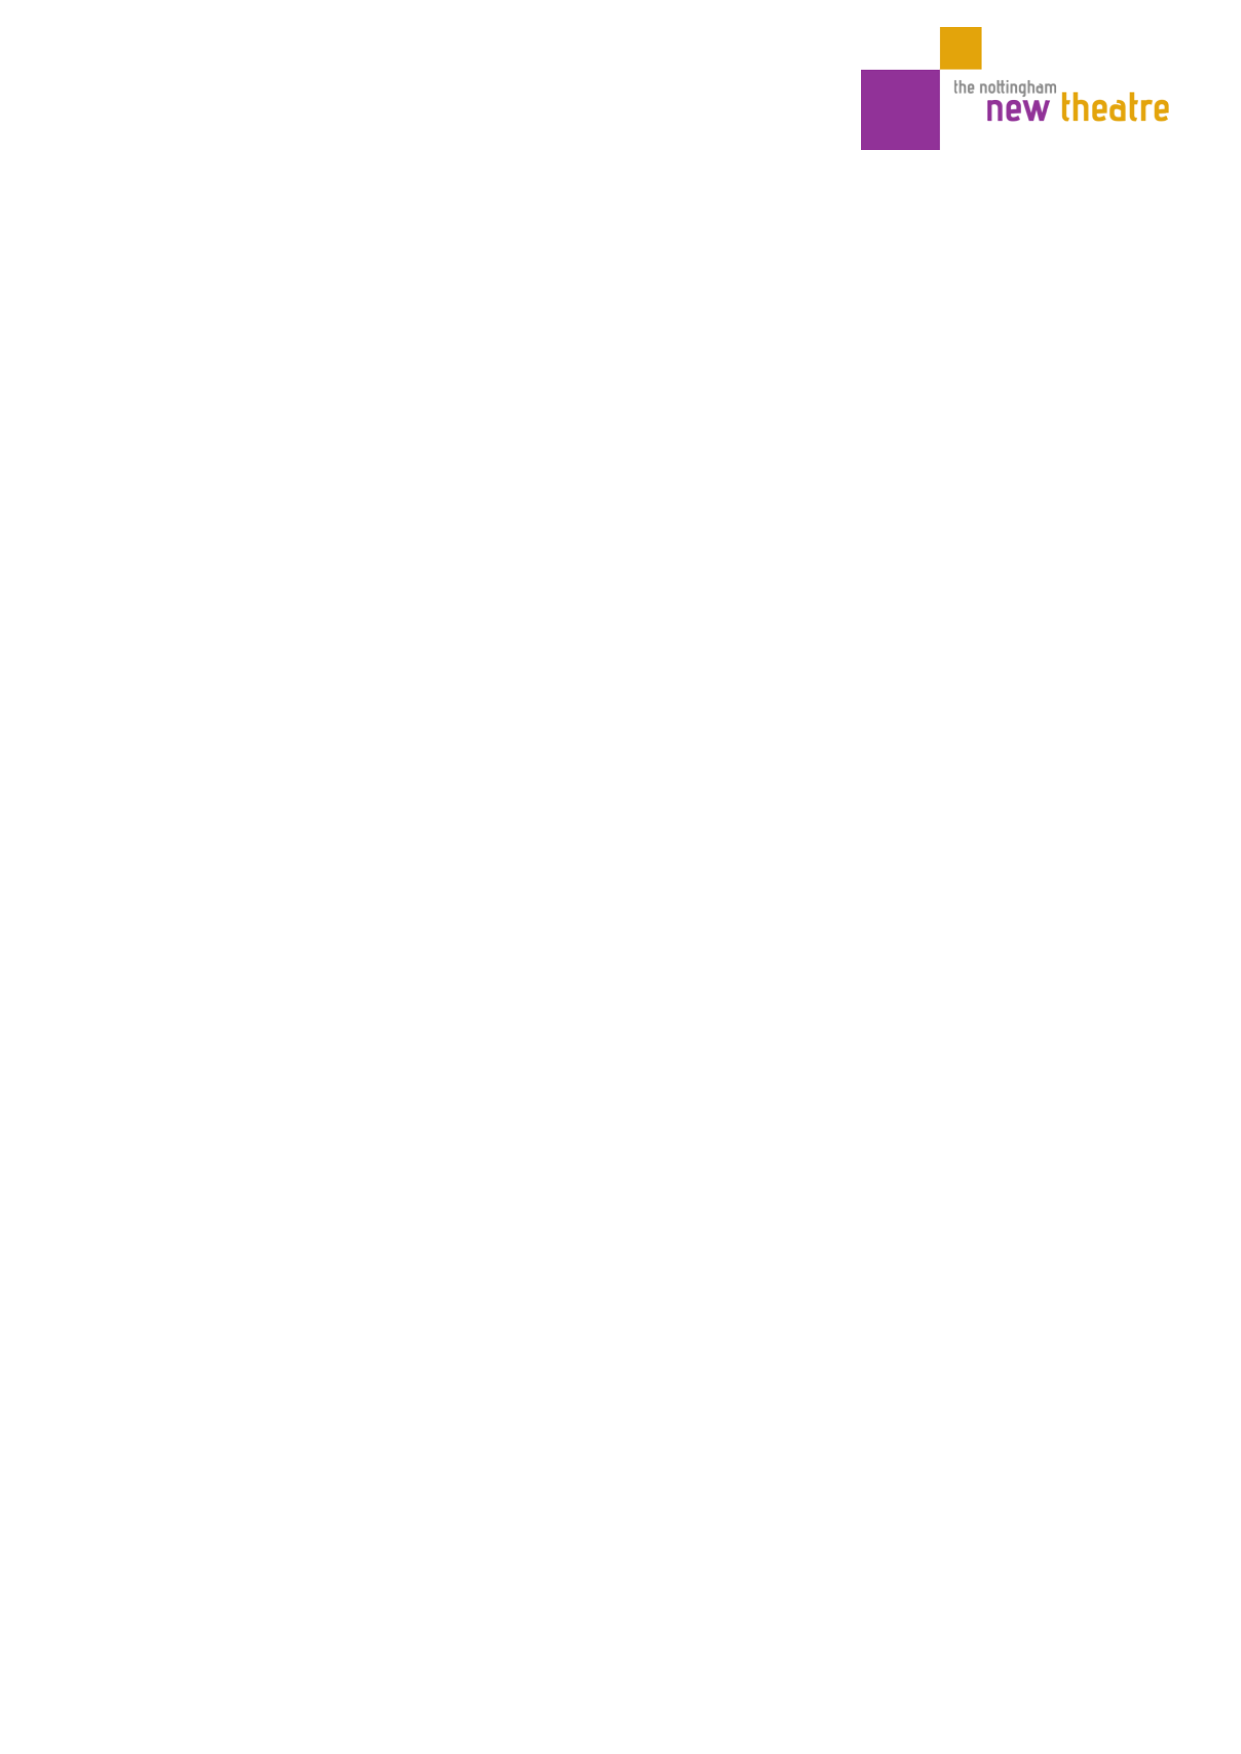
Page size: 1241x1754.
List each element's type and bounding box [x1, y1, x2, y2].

picture [861, 27, 1169, 150]
